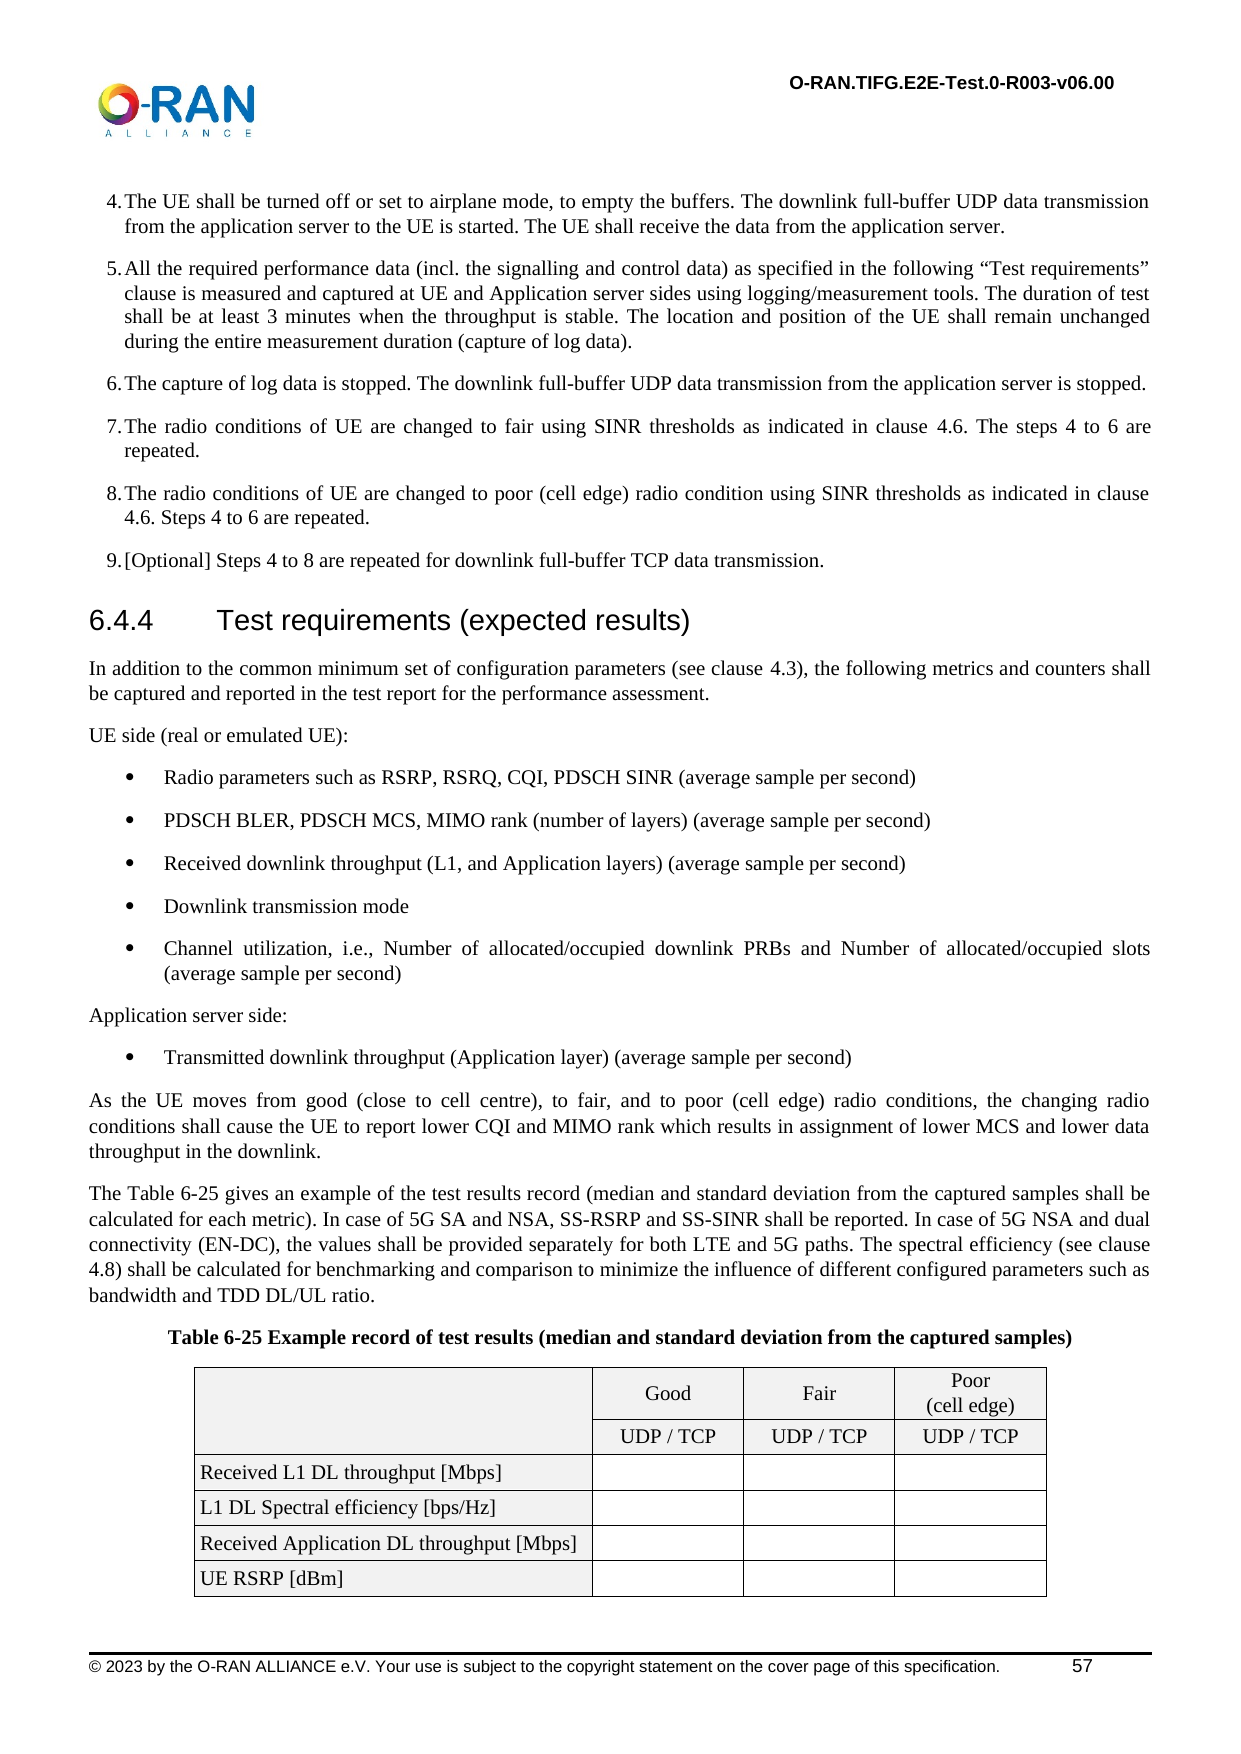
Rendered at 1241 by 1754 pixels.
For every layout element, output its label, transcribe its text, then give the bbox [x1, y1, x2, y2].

list The UE shall be turned off or set to airplane mode, to empty the buffers. The downlink full-buffer UDP data transmission from the application server to the UE is started. The UE shall receive the data from the application server. [106, 189, 1152, 238]
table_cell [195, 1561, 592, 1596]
list [Optional] Steps 4 to 8 are repeated for downlink full-buffer TCP data transmission. [106, 548, 1152, 572]
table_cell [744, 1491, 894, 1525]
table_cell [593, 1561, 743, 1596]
list Downlink transmission mode [126, 893, 1152, 918]
list PDSCH BLER, PDSCH MCS, MIMO rank (number of layers) (average sample per second) [126, 808, 1152, 832]
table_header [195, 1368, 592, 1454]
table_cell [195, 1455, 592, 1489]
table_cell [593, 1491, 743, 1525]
list The capture of log data is stopped. The downlink full-buffer UDP data transmission from the application server is stopped. [106, 371, 1152, 395]
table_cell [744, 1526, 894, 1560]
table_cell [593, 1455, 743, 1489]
text As the UE moves from good (close to cell centre), to fair, and to poor (cell edge) radio conditions, the changing radio conditions shall cause the UE to report lower CQI and MIMO rank which results in assignment of lower MCS and lower data throughput in the downlink. [89, 1088, 1152, 1163]
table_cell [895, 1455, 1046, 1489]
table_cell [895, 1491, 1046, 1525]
list The radio conditions of UE are changed to poor (cell edge) radio condition using SINR thresholds as indicated in clause 4.6. Steps 4 to 6 are repeated. [106, 481, 1152, 529]
list Received downlink throughput (L1, and Application layers) (average sample per second) [126, 851, 1152, 875]
text In addition to the common minimum set of configuration parameters (see clause 4.3), the following metrics and counters shall be captured and reported in the test report for the performance assessment. [89, 656, 1152, 705]
text Application server side: [89, 1003, 1152, 1027]
list All the required performance data (incl. the signalling and control data) as specified in the following “Test requirements” clause is measured and captured at UE and Application server sides using logging/measurement tools. The duration of test shall be at least 3 minutes when the throughput is stable. The location and position of the UE shall remain unchanged during the entire measurement duration (capture of log data). [106, 256, 1152, 353]
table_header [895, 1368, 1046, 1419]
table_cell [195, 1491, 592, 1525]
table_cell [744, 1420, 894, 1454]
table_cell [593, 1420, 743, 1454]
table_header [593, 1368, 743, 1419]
list The radio conditions of UE are changed to fair using SINR thresholds as indicated in clause 4.6. The steps 4 to 6 are repeated. [106, 414, 1152, 462]
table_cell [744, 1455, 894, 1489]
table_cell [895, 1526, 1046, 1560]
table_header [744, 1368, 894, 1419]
list Channel utilization, i.e., Number of allocated/occupied downlink PRBs and Number of allocated/occupied slots (average sample per second) [126, 936, 1152, 984]
text UE side (real or emulated UE): [89, 723, 1152, 747]
list Transmitted downlink throughput (Application layer) (average sample per second) [126, 1045, 1152, 1069]
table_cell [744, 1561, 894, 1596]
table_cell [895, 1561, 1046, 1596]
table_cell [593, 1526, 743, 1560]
subtitle Test requirements (expected results) [89, 603, 1152, 637]
list Radio parameters such as RSRP, RSRQ, CQI, PDSCH SINR (average sample per second) [126, 765, 1152, 789]
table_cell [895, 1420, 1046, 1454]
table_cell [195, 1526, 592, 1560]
picture [88, 70, 268, 148]
